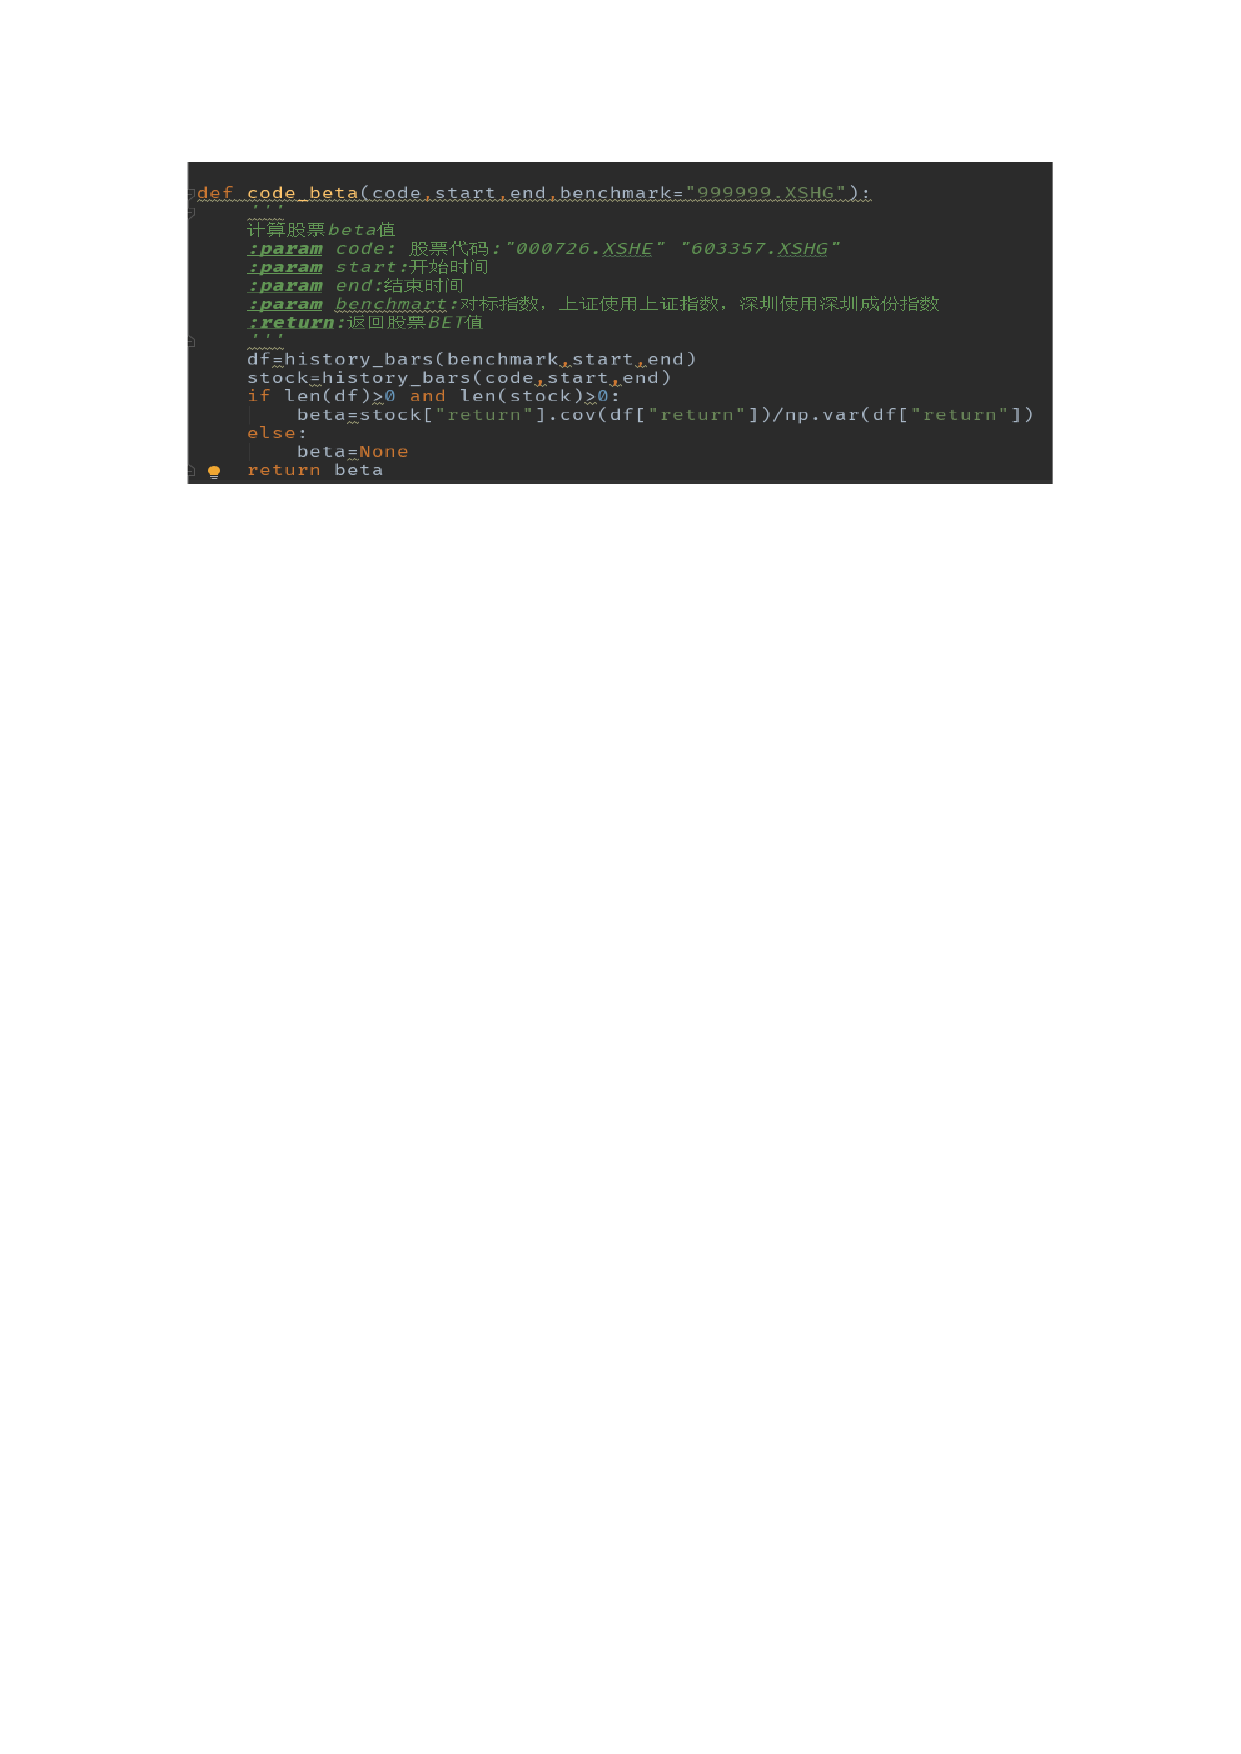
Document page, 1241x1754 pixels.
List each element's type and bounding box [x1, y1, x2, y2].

picture [187, 162, 1053, 484]
